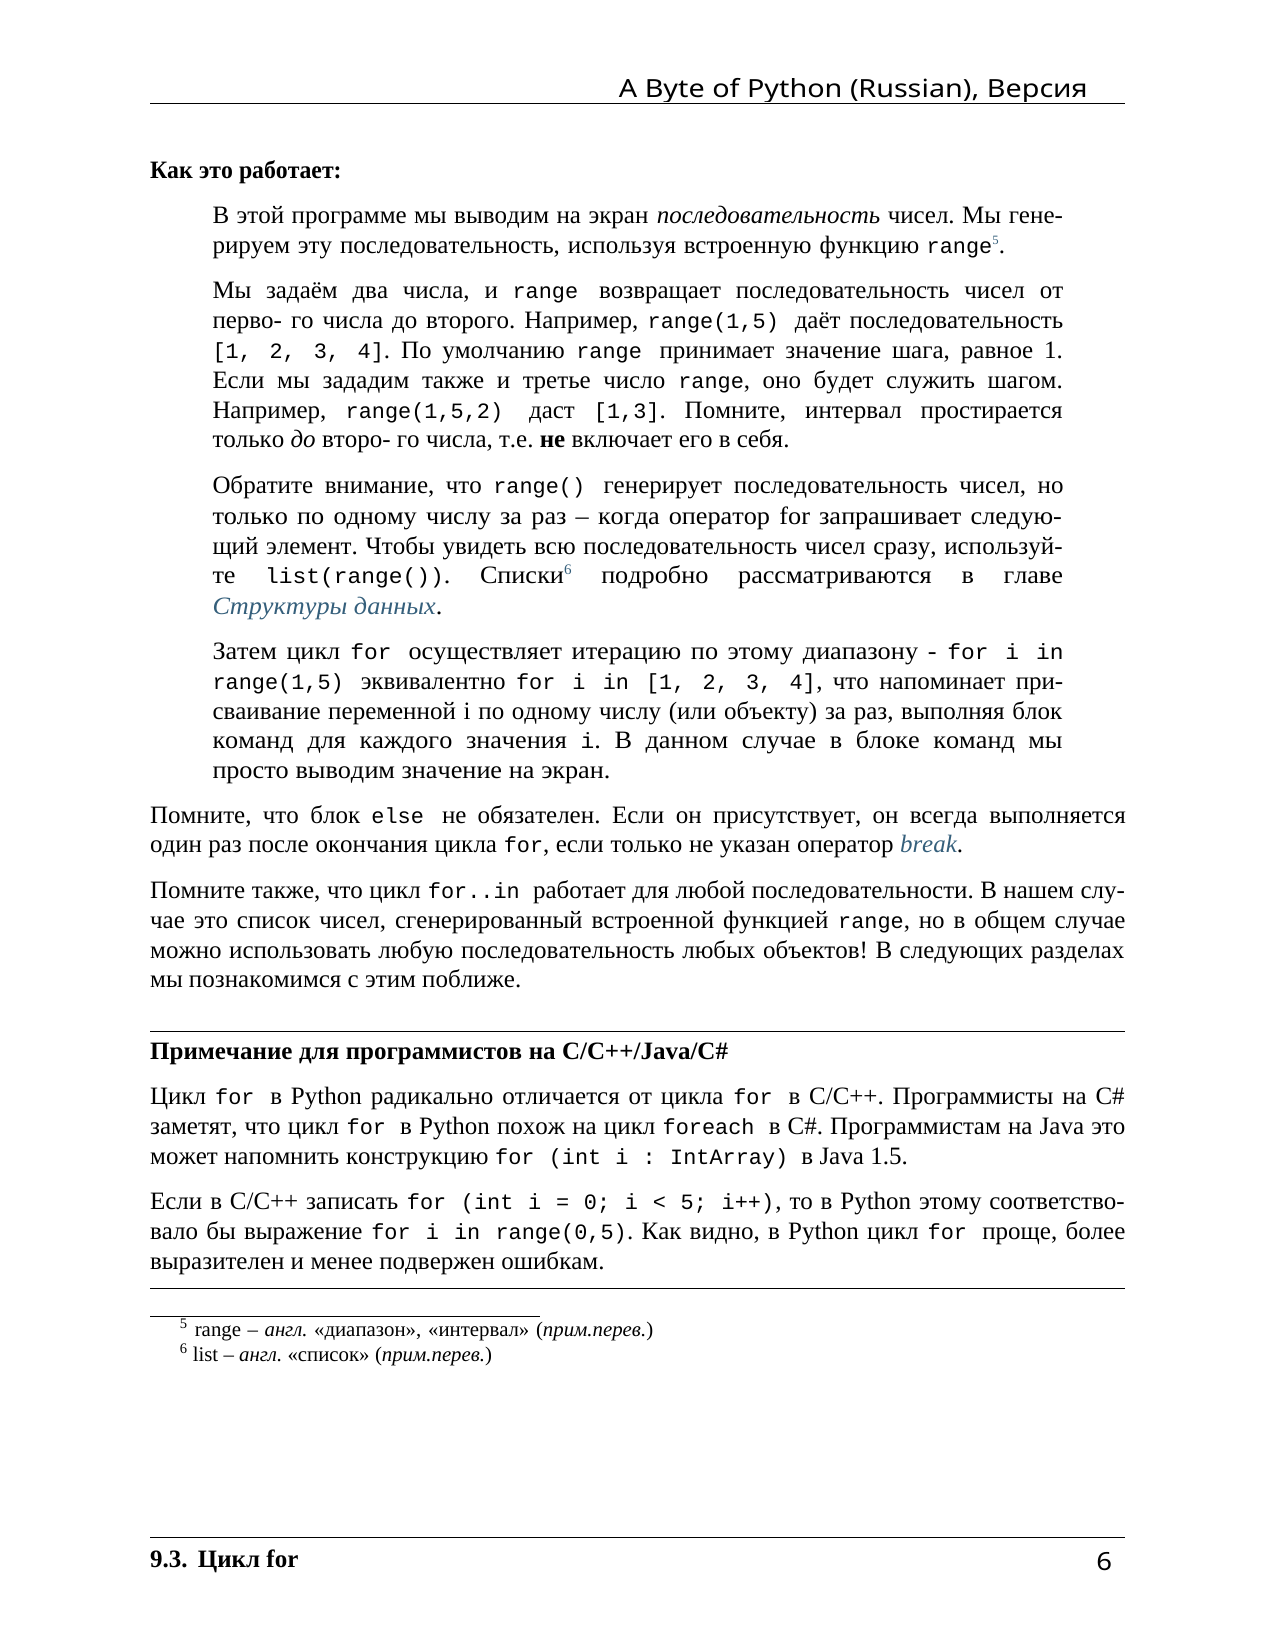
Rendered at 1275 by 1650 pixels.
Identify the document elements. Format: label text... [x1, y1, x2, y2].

text Помните, что блок else не обязателен. Если он присутствует, он всегда выполняется один раз после окончания цикла for, если только не указан оператор break. [150, 800, 1126, 859]
text 6 list – англ. «список» (прим.перев.) [179, 1341, 1144, 1366]
text Обратите внимание, что range() генерирует последовательность чисел, но только по одному числу за раз – когда оператор for запрашивает следую- щий элемент. Чтобы увидеть всю последовательность чисел сразу, используй- те list(range()). Списки6 подробно рассматриваются в главе Структуры данных. [212, 471, 1063, 620]
text Если в C/C++ записать for (int i = 0; i < 5; i++), то в Python этому соответство- вало бы выражение for i in range(0,5). Как видно, в Python цикл for проще, более выразителен и менее подвержен ошибкам. [150, 1186, 1126, 1275]
text 5 range – англ. «диапазон», «интервал» (прим.перев.) [179, 1309, 1144, 1341]
text Как это работает: [150, 155, 1144, 183]
subtitle Примечание для программистов на C/C++/Java/C# [150, 1031, 1144, 1065]
text Цикл for в Python радикально отличается от цикла for в C/C++. Программисты на C# заметят, что цикл for в Python похож на цикл foreach в C#. Программистам на Java это может напомнить конструкцию for (int i : IntArray) в Java 1.5. [150, 1081, 1125, 1171]
text Затем цикл for осуществляет итерацию по этому диапазону - for i in range(1,5) эквивалентно for i in [1, 2, 3, 4], что напоминает при- сваивание переменной i по одному числу (или объекту) за раз, выполняя блок команд для каждого значения i. В данном случае в блоке команд мы просто выводим значение на экран. [212, 636, 1063, 784]
text В этой программе мы выводим на экран последовательность чисел. Мы гене- рируем эту последовательность, используя встроенную функцию range5. [212, 200, 1063, 260]
text Мы задаём два числа, и range возвращает последовательность чисел от перво- го числа до второго. Например, range(1,5) даёт последовательность [1, 2, 3, 4]. По умолчанию range принимает значение шага, равное 1. Если мы зададим также и третье число range, оно будет служить шагом. Например, range(1,5,2) даст [1,3]. Помните, интервал простирается только до второ- го числа, т.е. не включает его в себя. [212, 275, 1063, 453]
text Помните также, что цикл for..in работает для любой последовательности. В нашем слу- чае это список чисел, сгенерированный встроенной функцией range, но в общем случае можно использовать любую последовательность любых объектов! В следующих разделах мы познакомимся с этим поближе. [150, 875, 1126, 993]
